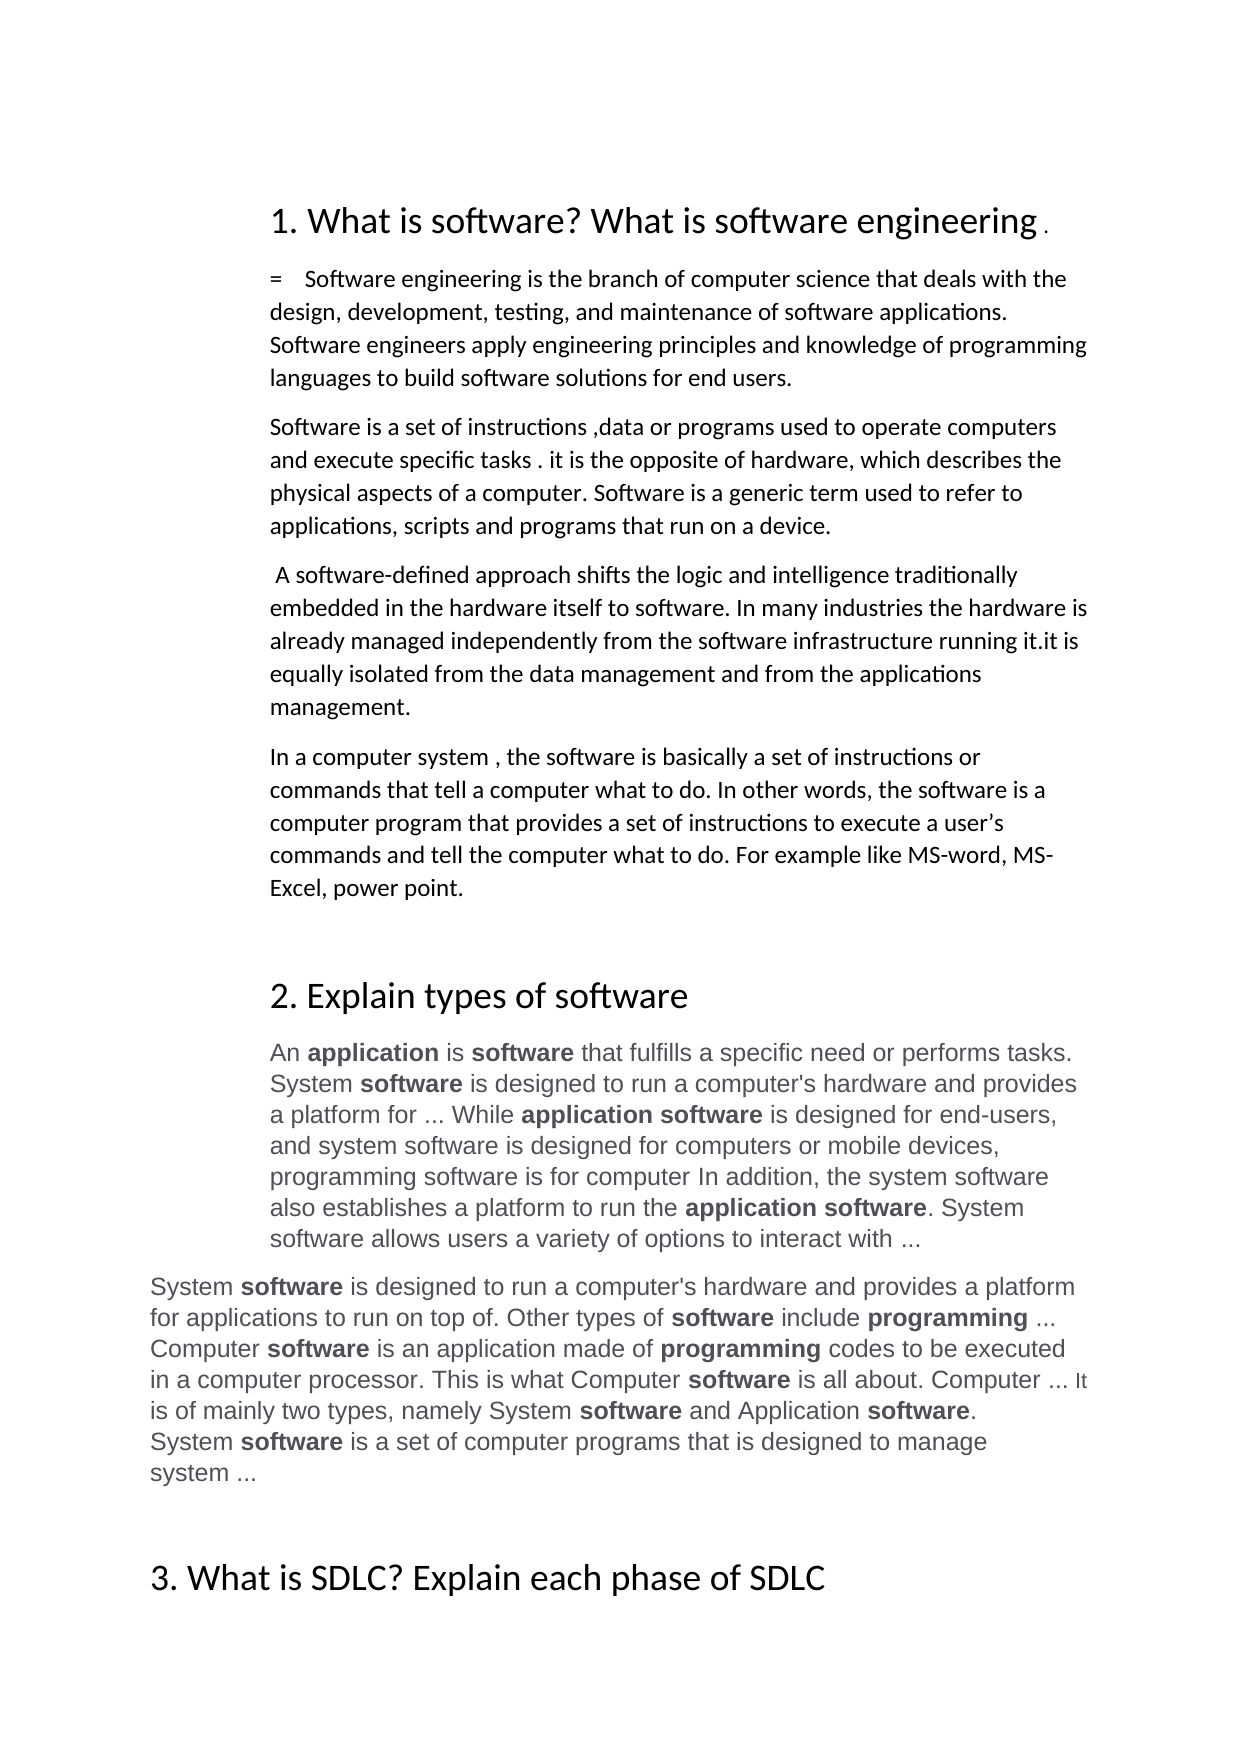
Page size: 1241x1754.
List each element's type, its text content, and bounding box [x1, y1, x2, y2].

text 2. Explain types of software [269, 972, 1090, 1018]
text In a computer system , the software is basically a set of instructions or commands that tell a computer what to do. In other words, the software is a computer program that provides a set of instructions to execute a user’s commands and tell the computer what to do. For example like MS-word, MS-Excel, power point. [269, 741, 1090, 903]
list What is software? What is software engineering . [269, 197, 1090, 243]
text An application is software that fulfills a specific need or performs tasks. System software is designed to run a computer's hardware and provides a platform for ... While application software is designed for end-users, and system software is designed for computers or mobile devices, programming software is for computer In addition, the system software also establishes a platform to run the application software. System software allows users a variety of options to interact with ... [269, 1038, 1090, 1253]
text 3. What is SDLC? Explain each phase of SDLC [150, 1553, 1090, 1599]
text A software-defined approach shifts the logic and intelligence traditionally embedded in the hardware itself to software. In many industries the hardware is already managed independently from the software infrastructure running it.it is equally isolated from the data management and from the applications management. [269, 560, 1090, 722]
text = Software engineering is the branch of computer science that deals with the design, development, testing, and maintenance of software applications. Software engineers apply engineering principles and knowledge of programming languages to build software solutions for end users. [269, 263, 1090, 392]
text Software is a set of instructions ,data or programs used to operate computers and execute specific tasks . it is the opposite of hardware, which describes the physical aspects of a computer. Software is a generic term used to refer to applications, scripts and programs that run on a device. [269, 411, 1090, 541]
text System software is designed to run a computer's hardware and provides a platform for applications to run on top of. Other types of software include programming ... Computer software is an application made of programming codes to be executed in a computer processor. This is what Computer software is all about. Computer ... It is of mainly two types, namely System software and Application software. System software is a set of computer programs that is designed to manage system ... [150, 1272, 1090, 1487]
